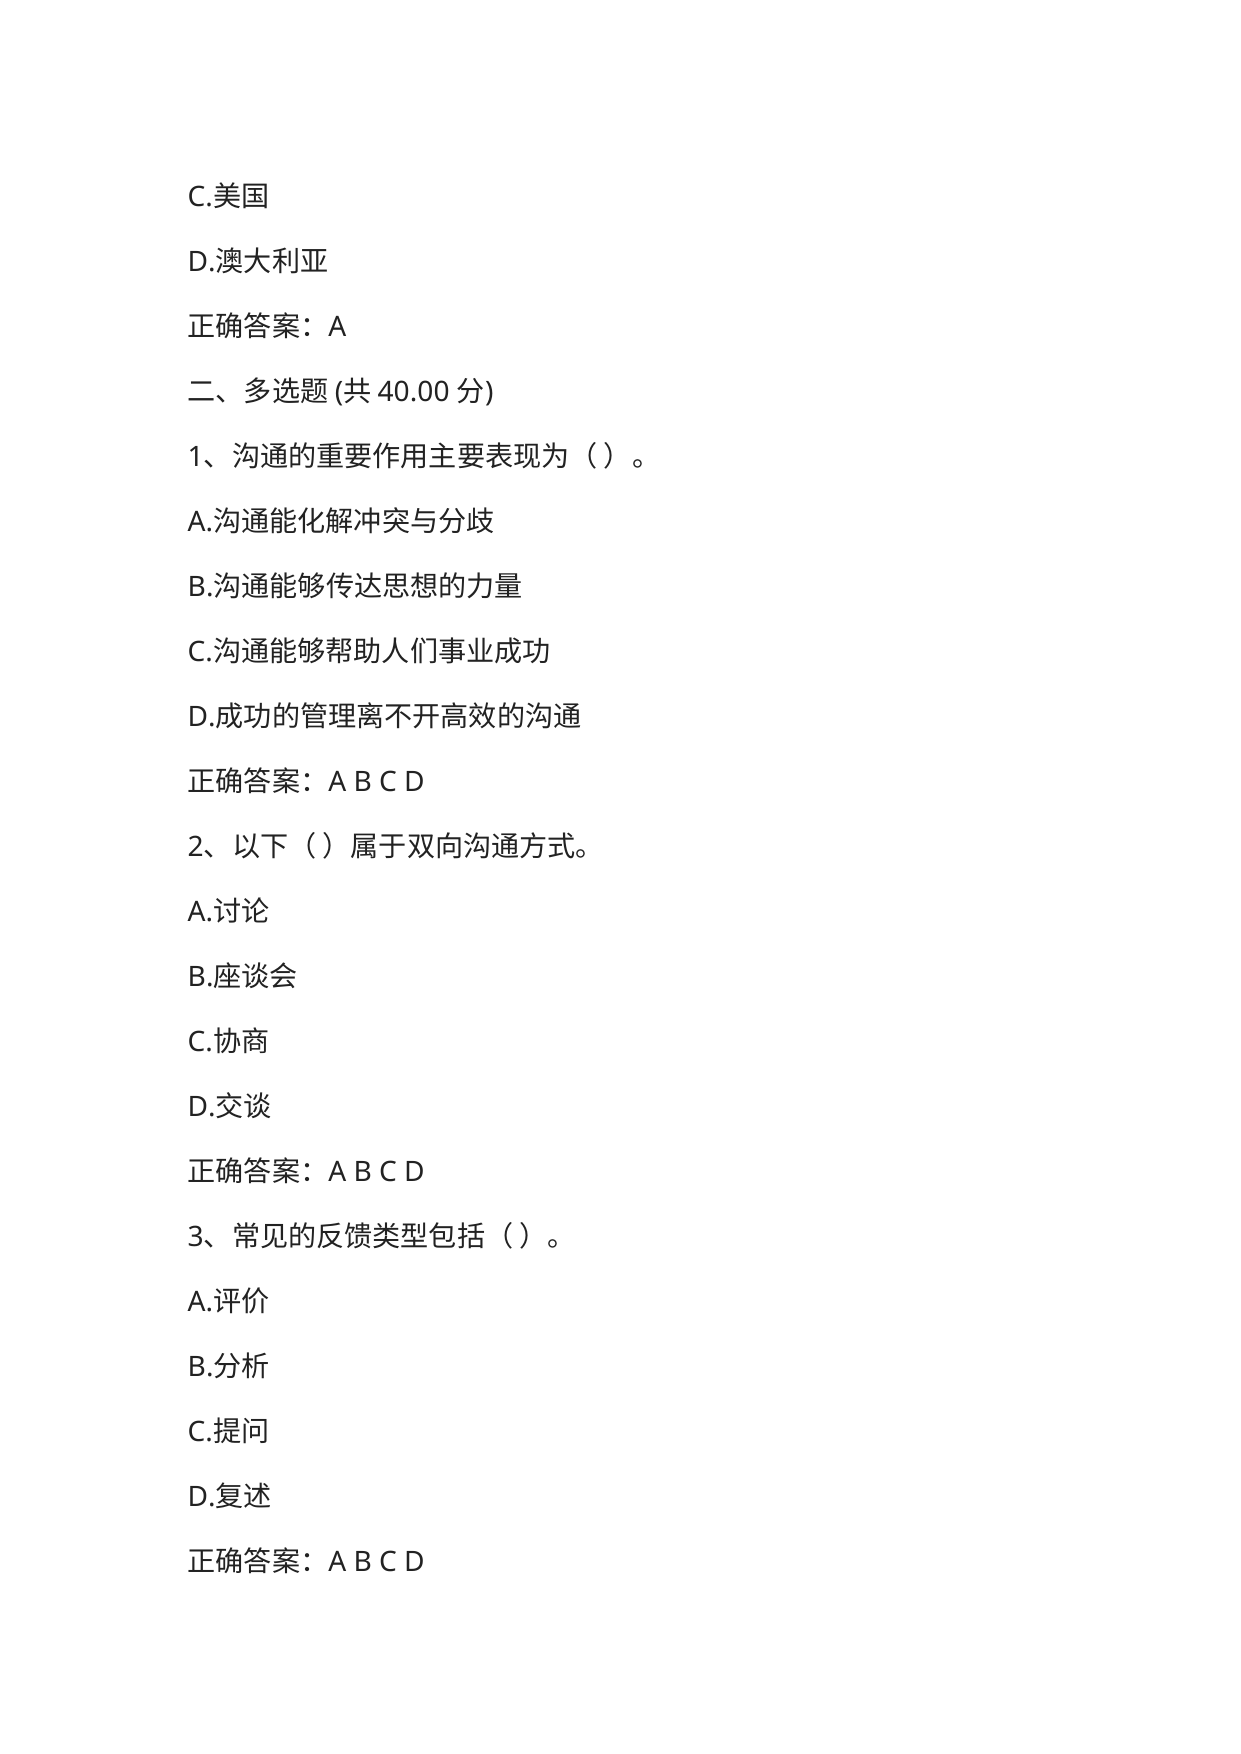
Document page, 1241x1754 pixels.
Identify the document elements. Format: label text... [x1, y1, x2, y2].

text 2、以下（ ）属于双向沟通方式。 [187, 812, 1053, 877]
text 正确答案：A B C D [187, 747, 1053, 812]
text 二、多选题 (共 40.00 分) [187, 357, 1053, 422]
text C.美国 [187, 162, 1053, 227]
text 正确答案：A [187, 292, 1053, 357]
text 正确答案：A B C D [187, 1527, 1053, 1592]
text A.讨论 [187, 877, 1053, 942]
text C.提问 [187, 1397, 1053, 1462]
text A.评价 [187, 1267, 1053, 1332]
text 1、沟通的重要作用主要表现为（ ）。 [187, 422, 1053, 487]
text B.座谈会 [187, 942, 1053, 1007]
text 正确答案：A B C D [187, 1137, 1053, 1202]
text B.沟通能够传达思想的力量 [187, 552, 1053, 617]
text D.成功的管理离不开高效的沟通 [187, 682, 1053, 747]
text C.沟通能够帮助人们事业成功 [187, 617, 1053, 682]
text A.沟通能化解冲突与分歧 [187, 487, 1053, 552]
text D.交谈 [187, 1072, 1053, 1137]
text D.复述 [187, 1462, 1053, 1527]
text 3、常见的反馈类型包括（ ）。 [187, 1202, 1053, 1267]
text B.分析 [187, 1332, 1053, 1397]
text D.澳大利亚 [187, 227, 1053, 292]
text C.协商 [187, 1007, 1053, 1072]
